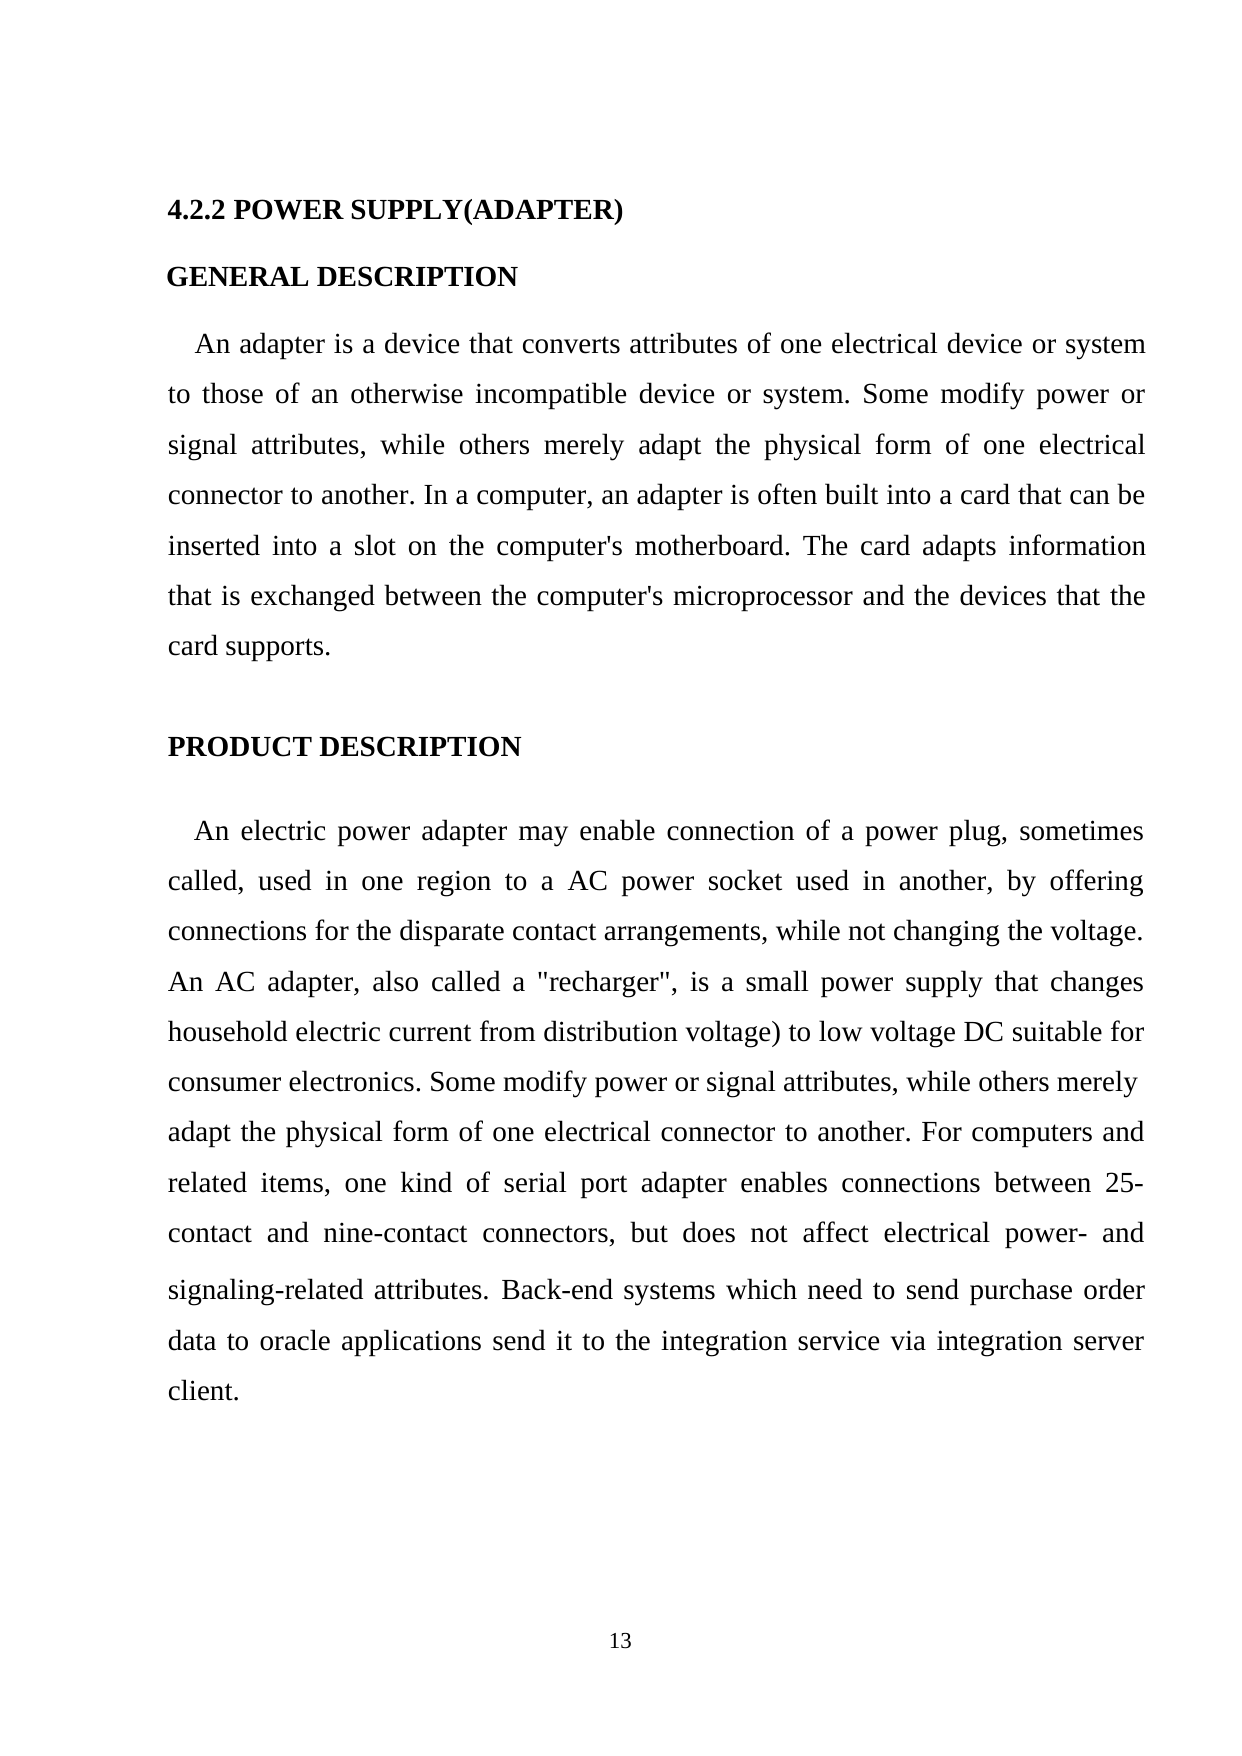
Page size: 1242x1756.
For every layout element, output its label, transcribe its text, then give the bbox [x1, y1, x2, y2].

text An adapter is a device that converts attributes of one electrical device or system to those of an otherwise incompatible device or system. Some modify power or signal attributes, while others merely adapt the physical form of one electrical connector to another. In a computer, an adapter is often built into a card that can be inserted into a slot on the computer's motherboard. The card adapts information that is exchanged between the computer's microprocessor and the devices that the card supports. [168, 326, 1147, 662]
text PRODUCT DESCRIPTION [168, 729, 1145, 762]
text adapt the physical form of one electrical connector to another. For computers and related items, one kind of serial port adapter enables connections between 25-contact and nine-contact connectors, but does not affect electrical power- and signaling-related attributes. Back-end systems which need to send purchase order data to oracle applications send it to the integration service via integration server client. [168, 1114, 1145, 1407]
subtitle GENERAL DESCRIPTION [44, 259, 1188, 293]
subtitle POWER SUPPLY(ADAPTER) [167, 192, 1188, 225]
text An electric power adapter may enable connection of a power plug, sometimes called, used in one region to a AC power socket used in another, by offering connections for the disparate contact arrangements, while not changing the voltage. An AC adapter, also called a "recharger", is a small power supply that changes household electric current from distribution voltage) to low voltage DC suitable for consumer electronics. Some modify power or signal attributes, while others merely [168, 813, 1145, 1098]
